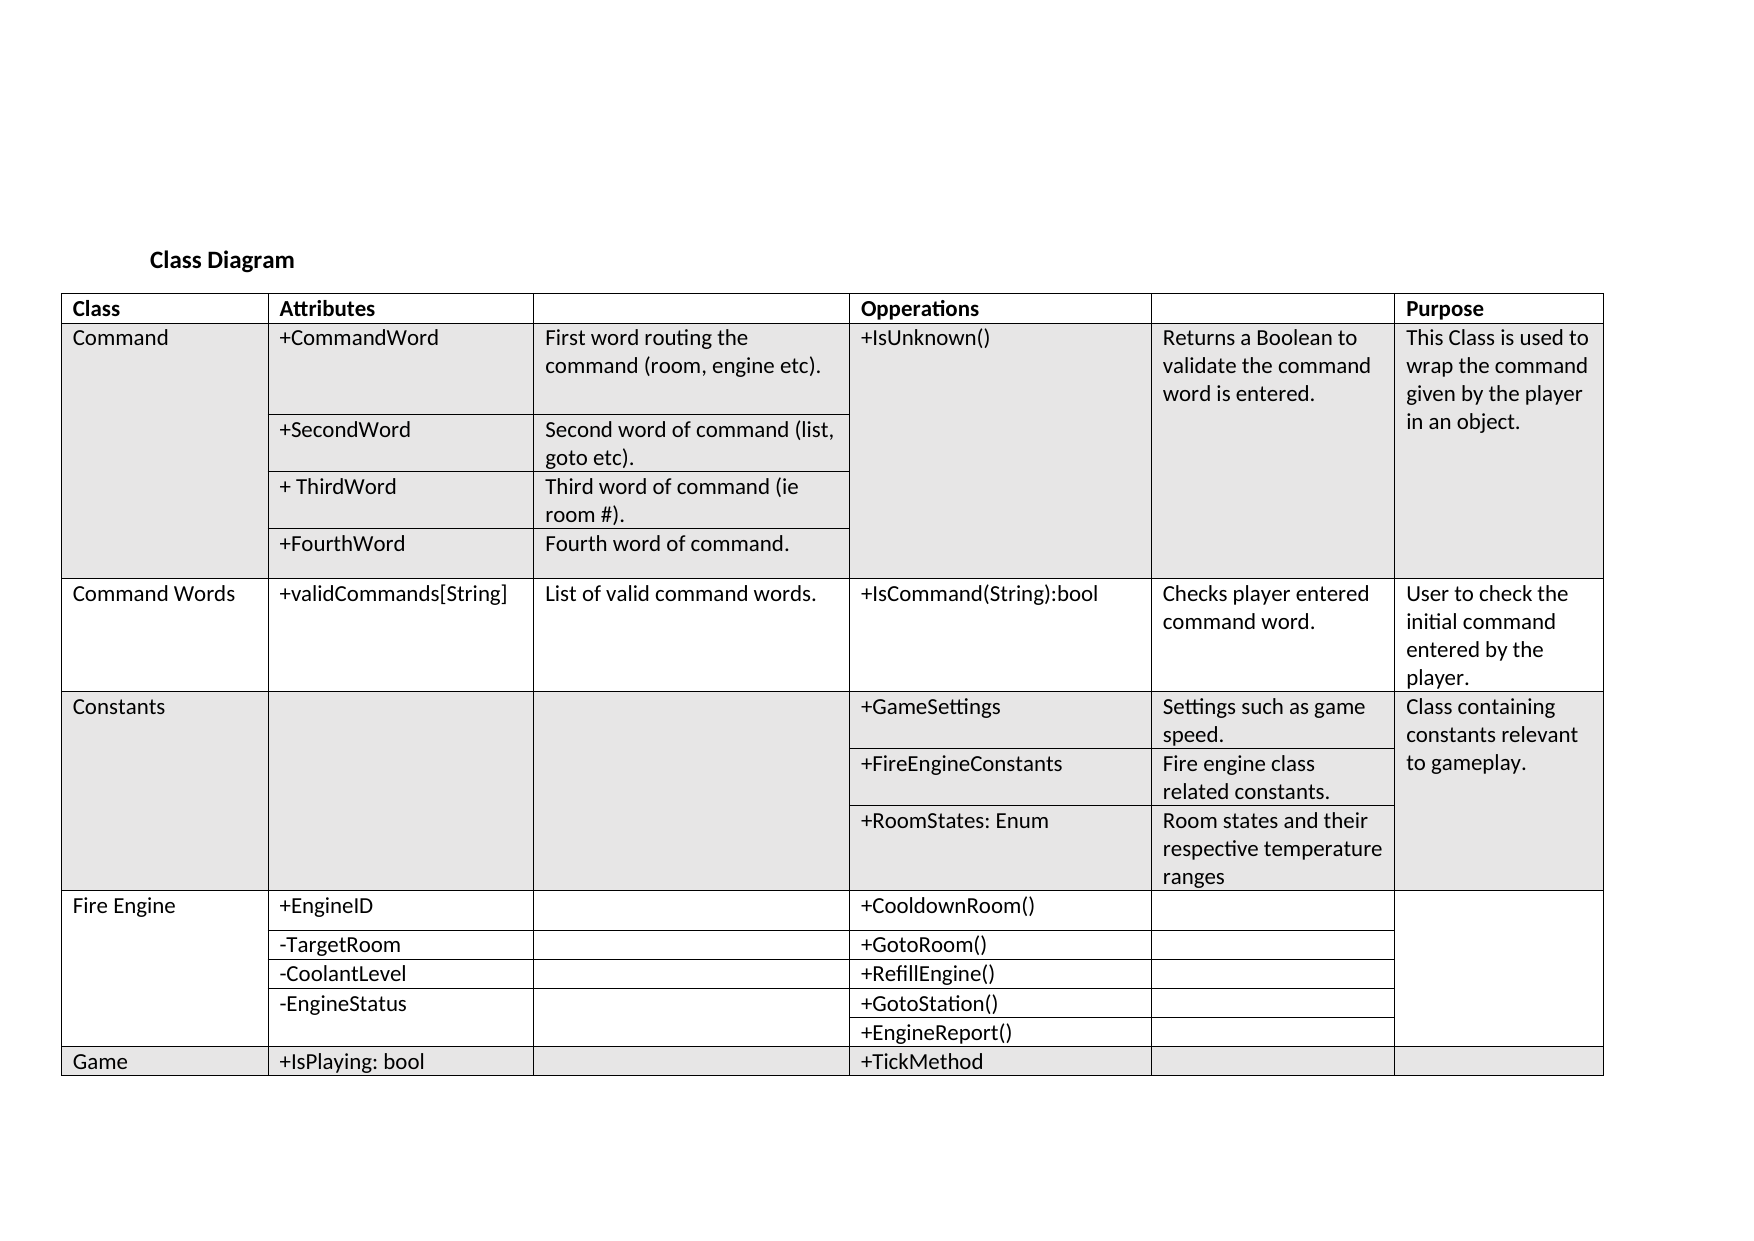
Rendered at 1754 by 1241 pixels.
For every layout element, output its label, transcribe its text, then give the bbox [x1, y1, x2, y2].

table_cell [534, 692, 849, 890]
table_cell [534, 931, 849, 958]
table_cell [1152, 891, 1394, 929]
table_cell +validCommands[String] [269, 579, 533, 691]
table_cell First word routing the command (room, engine etc). [534, 324, 849, 414]
table_cell +RoomStates: Enum [850, 806, 1151, 890]
table_cell [1152, 931, 1394, 958]
table_cell + ThirdWord [269, 472, 533, 528]
table_cell +GotoStation() [850, 989, 1151, 1017]
table_cell +IsUnknown() [850, 324, 1151, 578]
table_cell Third word of command (ie room #). [534, 472, 849, 528]
table_header [534, 294, 849, 322]
table_header Opperations [850, 294, 1151, 322]
table_cell +TickMethod [850, 1047, 1151, 1075]
table_cell [1152, 1047, 1394, 1075]
table_cell +IsCommand(String):bool [850, 579, 1151, 691]
table_cell [1395, 1047, 1603, 1075]
table_cell +CommandWord [269, 324, 533, 414]
table_header Class [62, 294, 268, 322]
table_cell Fourth word of command. [534, 529, 849, 578]
table_cell [1152, 960, 1394, 988]
table_header [1152, 294, 1394, 322]
table_cell Checks player entered command word. [1152, 579, 1394, 691]
table_cell Command [62, 324, 268, 578]
table_cell [534, 891, 849, 929]
table_cell -TargetRoom [269, 931, 533, 958]
table_cell Fire Engine [62, 891, 268, 1046]
table_cell +FireEngineConstants [850, 749, 1151, 805]
text Class Diagram [150, 244, 1604, 274]
table_cell +FourthWord [269, 529, 533, 578]
table_cell +EngineID [269, 891, 533, 929]
table_header Purpose [1395, 294, 1603, 322]
table_cell Room states and their respective temperature ranges [1152, 806, 1394, 890]
table_cell -CoolantLevel [269, 960, 533, 988]
table_cell Second word of command (list, goto etc). [534, 415, 849, 471]
table_cell Settings such as game speed. [1152, 692, 1394, 748]
table_cell [1152, 989, 1394, 1017]
table_cell [269, 692, 533, 890]
table_cell Game [62, 1047, 268, 1075]
table_cell User to check the initial command entered by the player. [1395, 579, 1603, 691]
table_cell [1152, 1018, 1394, 1046]
table_cell Returns a Boolean to validate the command word is entered. [1152, 324, 1394, 578]
table_cell +EngineReport() [850, 1018, 1151, 1046]
table_header Attributes [269, 294, 533, 322]
table_cell Fire engine class related constants. [1152, 749, 1394, 805]
table_cell List of valid command words. [534, 579, 849, 691]
table_cell [534, 960, 849, 988]
table_cell [1395, 891, 1603, 1046]
table_cell Constants [62, 692, 268, 890]
table_cell [534, 989, 849, 1046]
table_cell This Class is used to wrap the command given by the player in an object. [1395, 324, 1603, 578]
table_cell [534, 1047, 849, 1075]
table_cell +RefillEngine() [850, 960, 1151, 988]
table_cell +GotoRoom() [850, 931, 1151, 958]
table_cell +GameSettings [850, 692, 1151, 748]
table_cell +CooldownRoom() [850, 891, 1151, 929]
table_cell +SecondWord [269, 415, 533, 471]
table_cell -EngineStatus [269, 989, 533, 1046]
table_cell Class containing constants relevant to gameplay. [1395, 692, 1603, 890]
table_cell Command Words [62, 579, 268, 691]
table_cell +IsPlaying: bool [269, 1047, 533, 1075]
